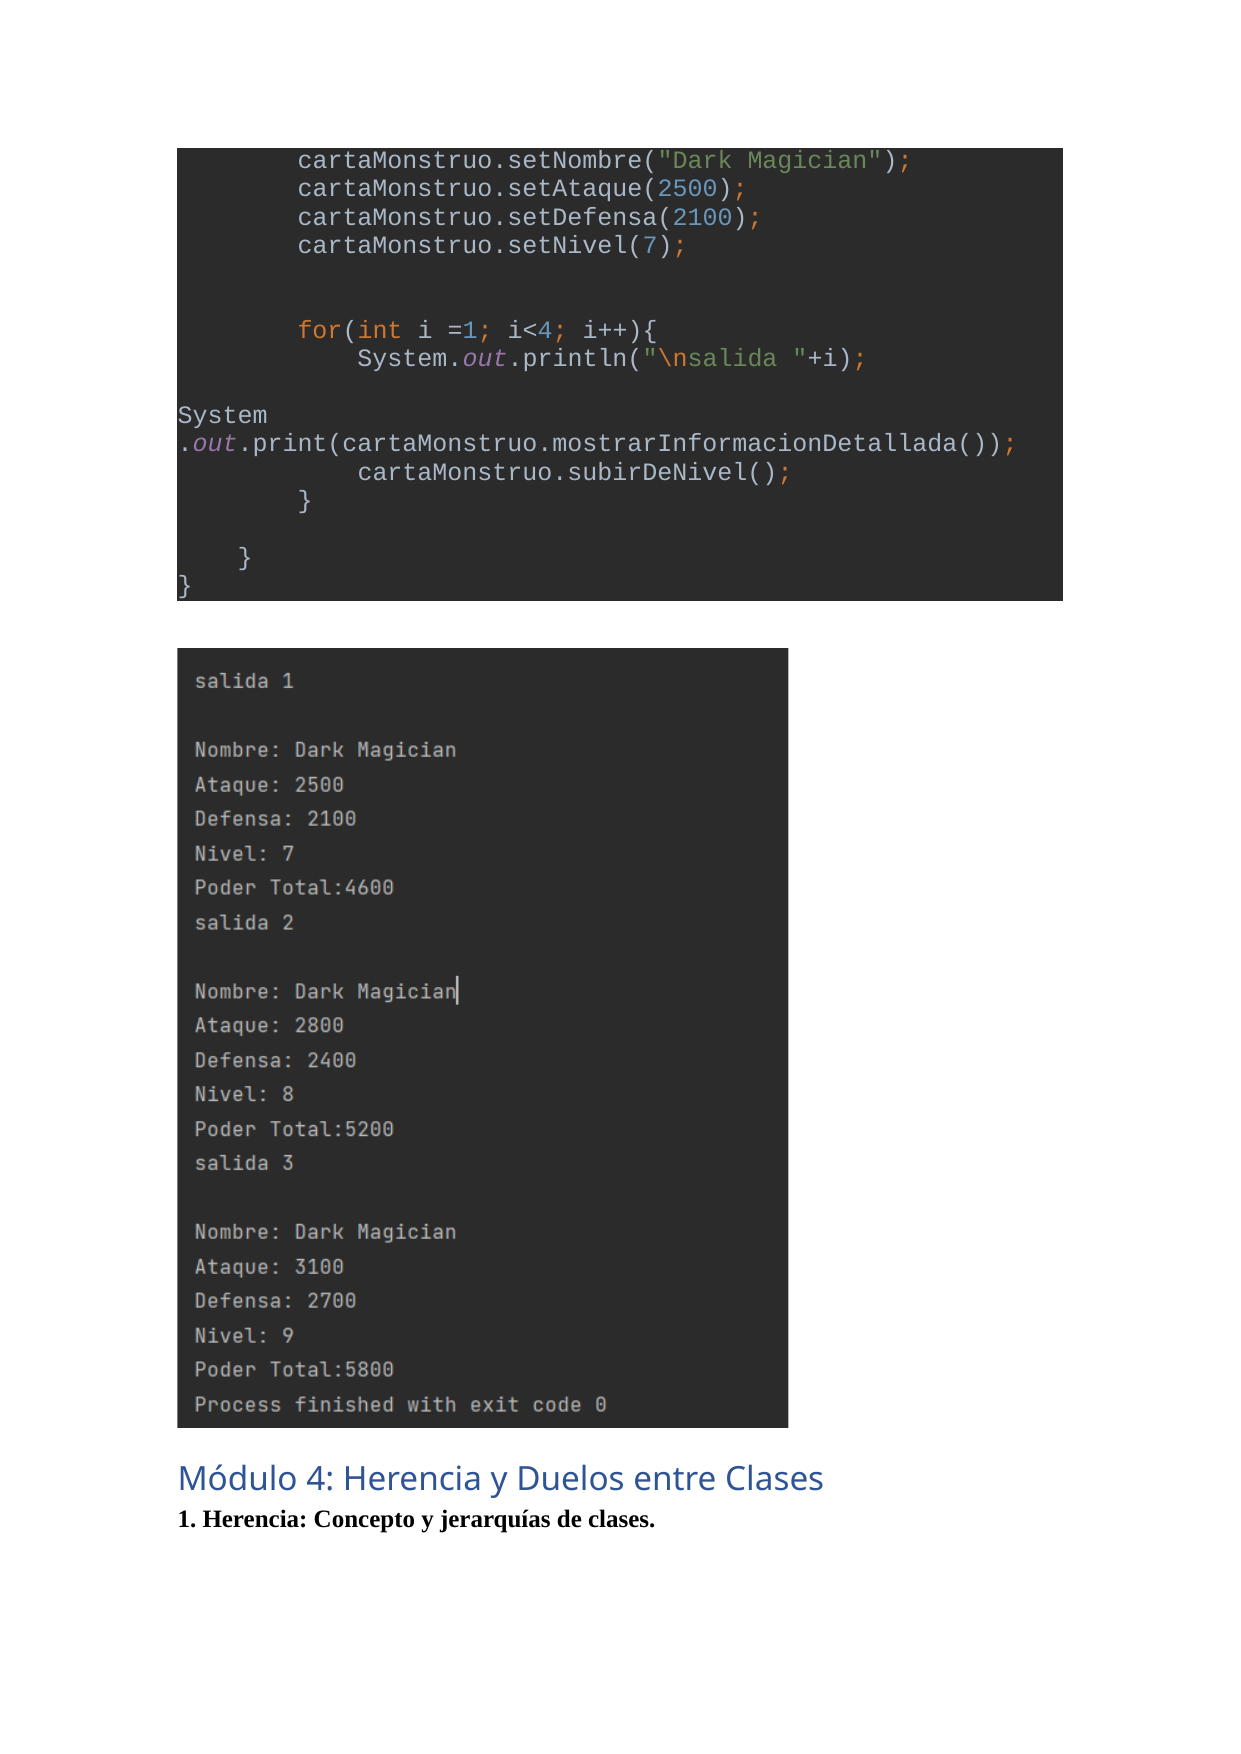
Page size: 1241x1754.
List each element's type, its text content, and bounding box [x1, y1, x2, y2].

subtitle Módulo 4: Herencia y Duelos entre Clases [177, 1455, 1063, 1500]
text 1. Herencia: Concepto y jerarquías de clases. [177, 1504, 1063, 1532]
picture [177, 648, 789, 1428]
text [177, 148, 1063, 601]
